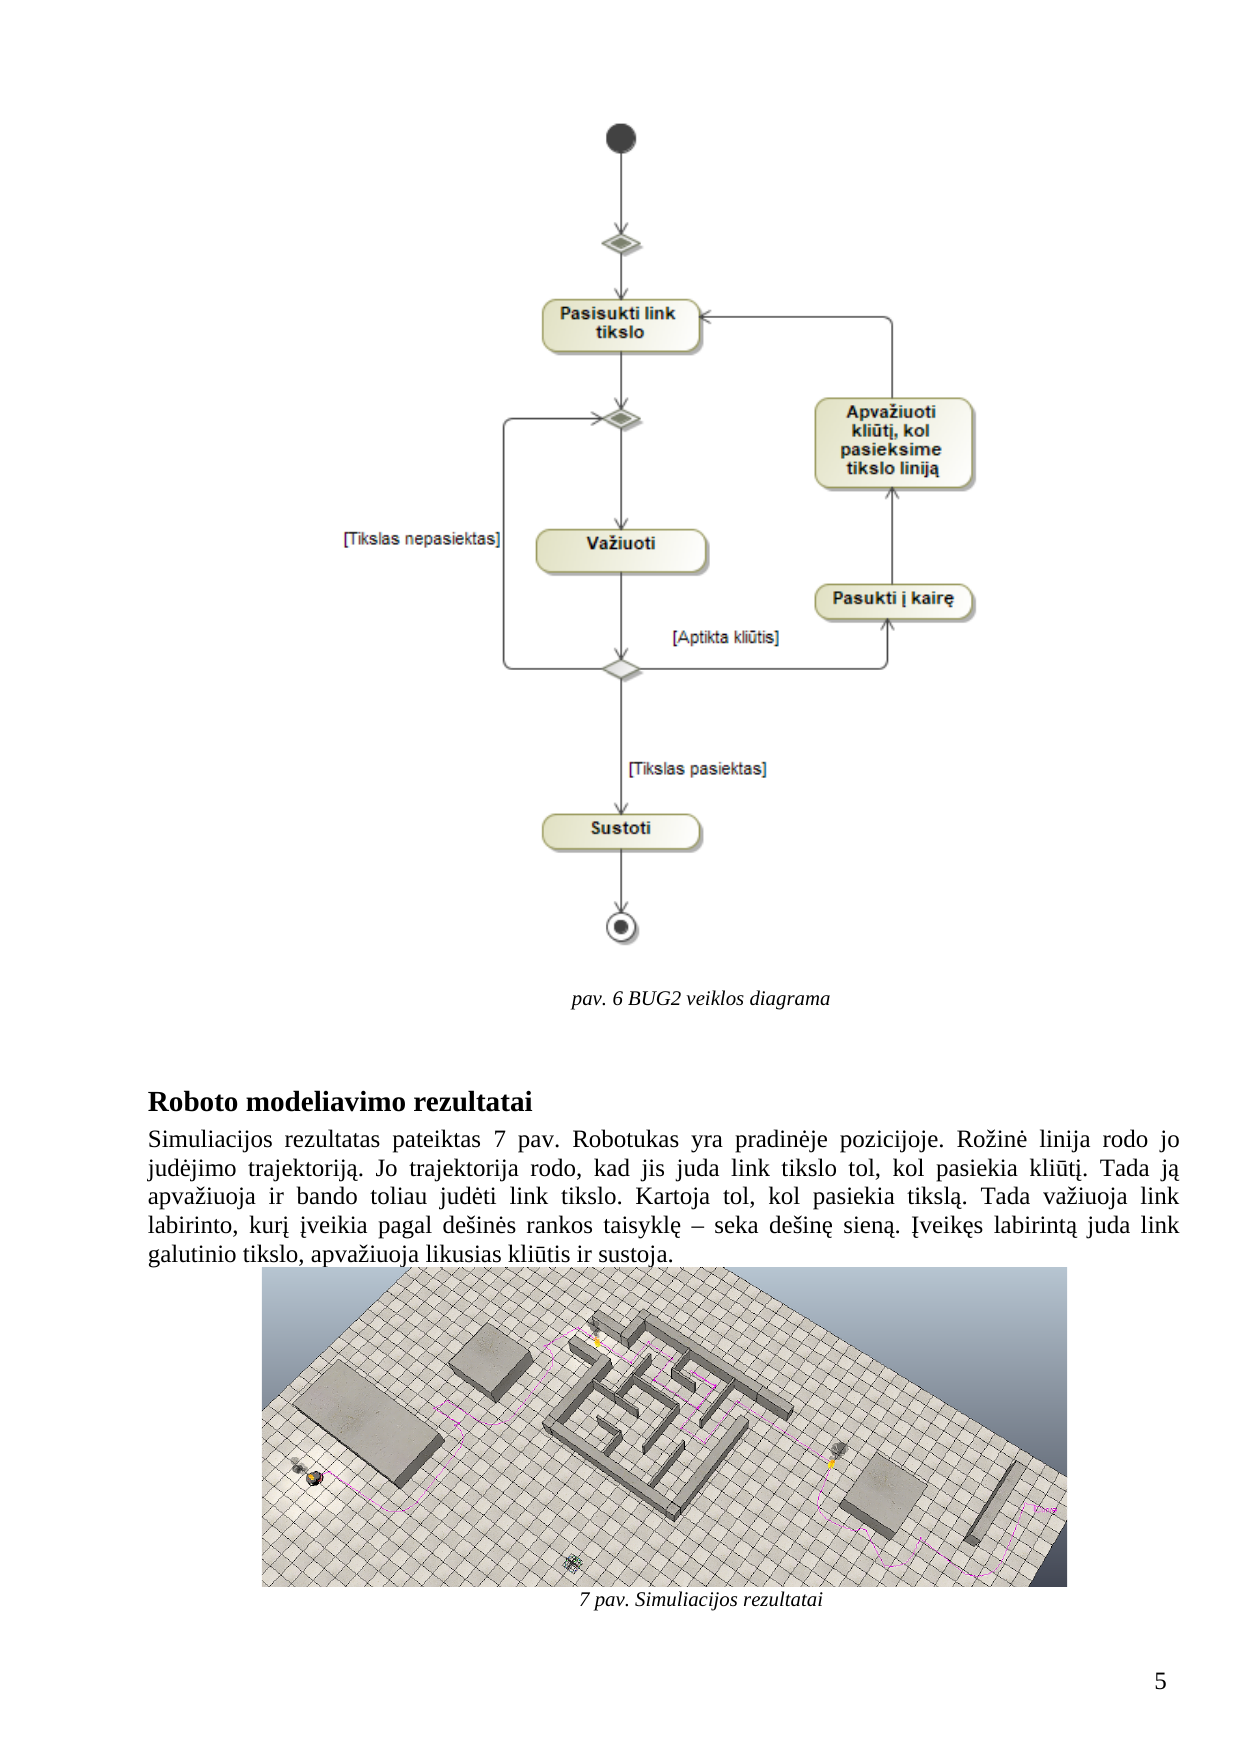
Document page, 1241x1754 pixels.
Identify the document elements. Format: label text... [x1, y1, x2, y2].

text 7 pav. Simuliacijos rezultatai [148, 1587, 1181, 1611]
picture [323, 88, 1005, 986]
text pav. 6 BUG2 veiklos diagrama [148, 986, 1181, 1009]
picture [261, 1267, 1068, 1587]
subtitle Roboto modeliavimo rezultatai [148, 1084, 1181, 1118]
text Simuliacijos rezultatas pateiktas 7 pav. Robotukas yra pradinėje pozicijoje. Rožinė linija rodo jo judėjimo trajektoriją. Jo trajektorija rodo, kad jis juda link tikslo tol, kol pasiekia kliūtį. Tada ją apvažiuoja ir bando toliau judėti link tikslo. Kartoja tol, kol pasiekia tikslą. Tada važiuoja link labirinto, kurį įveikia pagal dešinės rankos taisyklę – seka dešinę sieną. Įveikęs labirintą juda link galutinio tikslo, apvažiuoja likusias kliūtis ir sustoja. [148, 1124, 1181, 1268]
